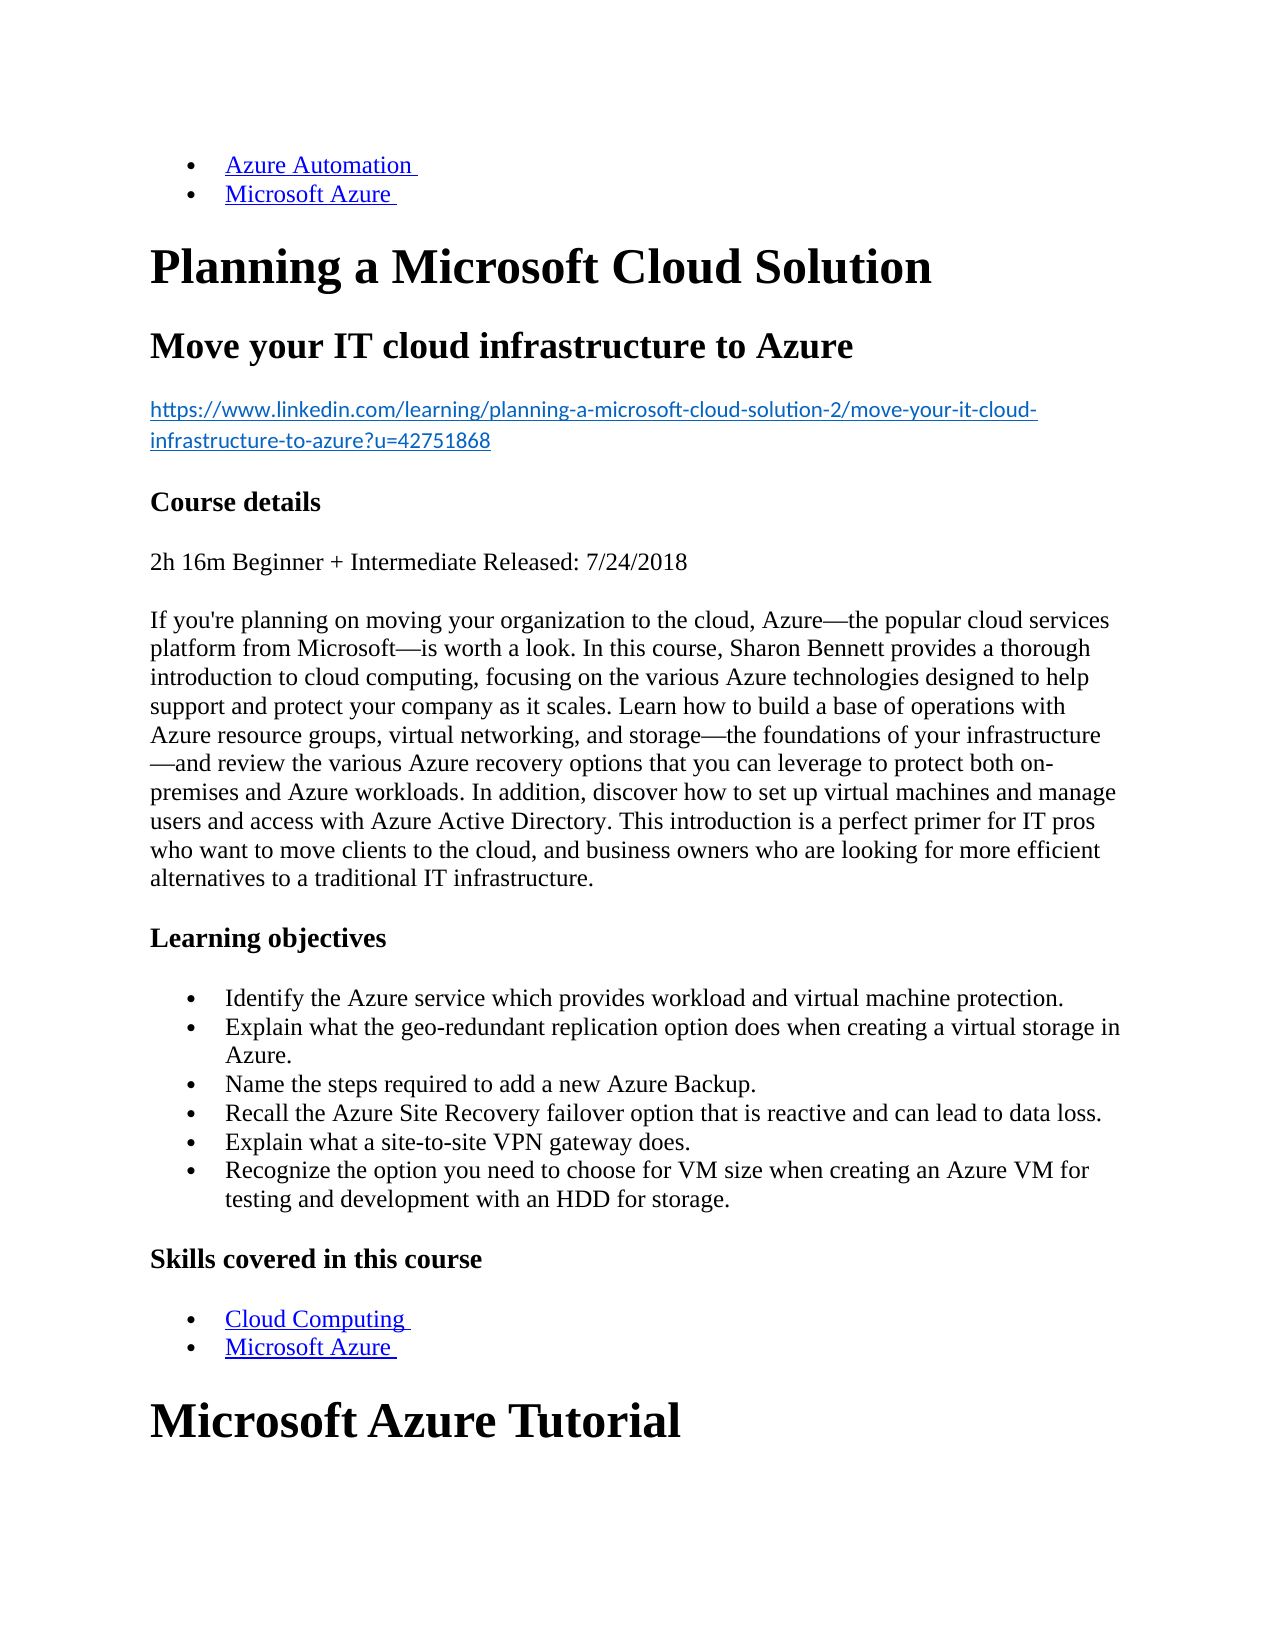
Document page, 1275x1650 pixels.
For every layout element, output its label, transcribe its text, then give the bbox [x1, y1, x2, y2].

list Cloud Computing [187, 1304, 1125, 1332]
list Recognize the option you need to choose for VM size when creating an Azure VM for testing and development with an HDD for storage. [187, 1155, 1125, 1213]
list Microsoft Azure [187, 179, 1125, 207]
text Course details [150, 485, 1125, 518]
text Planning a Microsoft Cloud Solution [150, 237, 1125, 294]
text https://www.linkedin.com/learning/planning-a-microsoft-cloud-solution-2/move-your-it-cloud-infrastructure-to-azure?u=42751868 [150, 396, 1125, 454]
subtitle Microsoft Azure Tutorial [150, 1390, 1125, 1448]
list Identify the Azure service which provides workload and virtual machine protection. [187, 983, 1125, 1012]
list Name the steps required to add a new Azure Backup. [187, 1069, 1125, 1098]
list Explain what a site-to-site VPN gateway does. [187, 1127, 1125, 1155]
list Recall the Azure Site Recovery failover option that is reactive and can lead to data loss. [187, 1098, 1125, 1127]
list Explain what the geo-redundant replication option does when creating a virtual storage in Azure. [187, 1012, 1125, 1069]
list Microsoft Azure [187, 1332, 1125, 1361]
text If you're planning on moving your organization to the cloud, Azure—the popular cloud services platform from Microsoft—is worth a look. In this course, Sharon Bennett provides a thorough introduction to cloud computing, focusing on the various Azure technologies designed to help support and protect your company as it scales. Learn how to build a base of operations with Azure resource groups, virtual networking, and storage—the foundations of your infrastructure—and review the various Azure recovery options that you can leverage to protect both on-premises and Azure workloads. In addition, discover how to set up virtual machines and manage users and access with Azure Active Directory. This introduction is a perfect primer for IT pros who want to move clients to the cloud, and business owners who are looking for more efficient alternatives to a traditional IT infrastructure. [150, 605, 1125, 892]
text Learning objectives [150, 921, 1125, 954]
text Skills covered in this course [150, 1242, 1125, 1274]
text Move your IT cloud infrastructure to Azure [150, 323, 1125, 366]
text 2h 16m Beginner + Intermediate Released: 7/24/2018 [150, 547, 1125, 576]
list Azure Automation [187, 150, 1125, 179]
